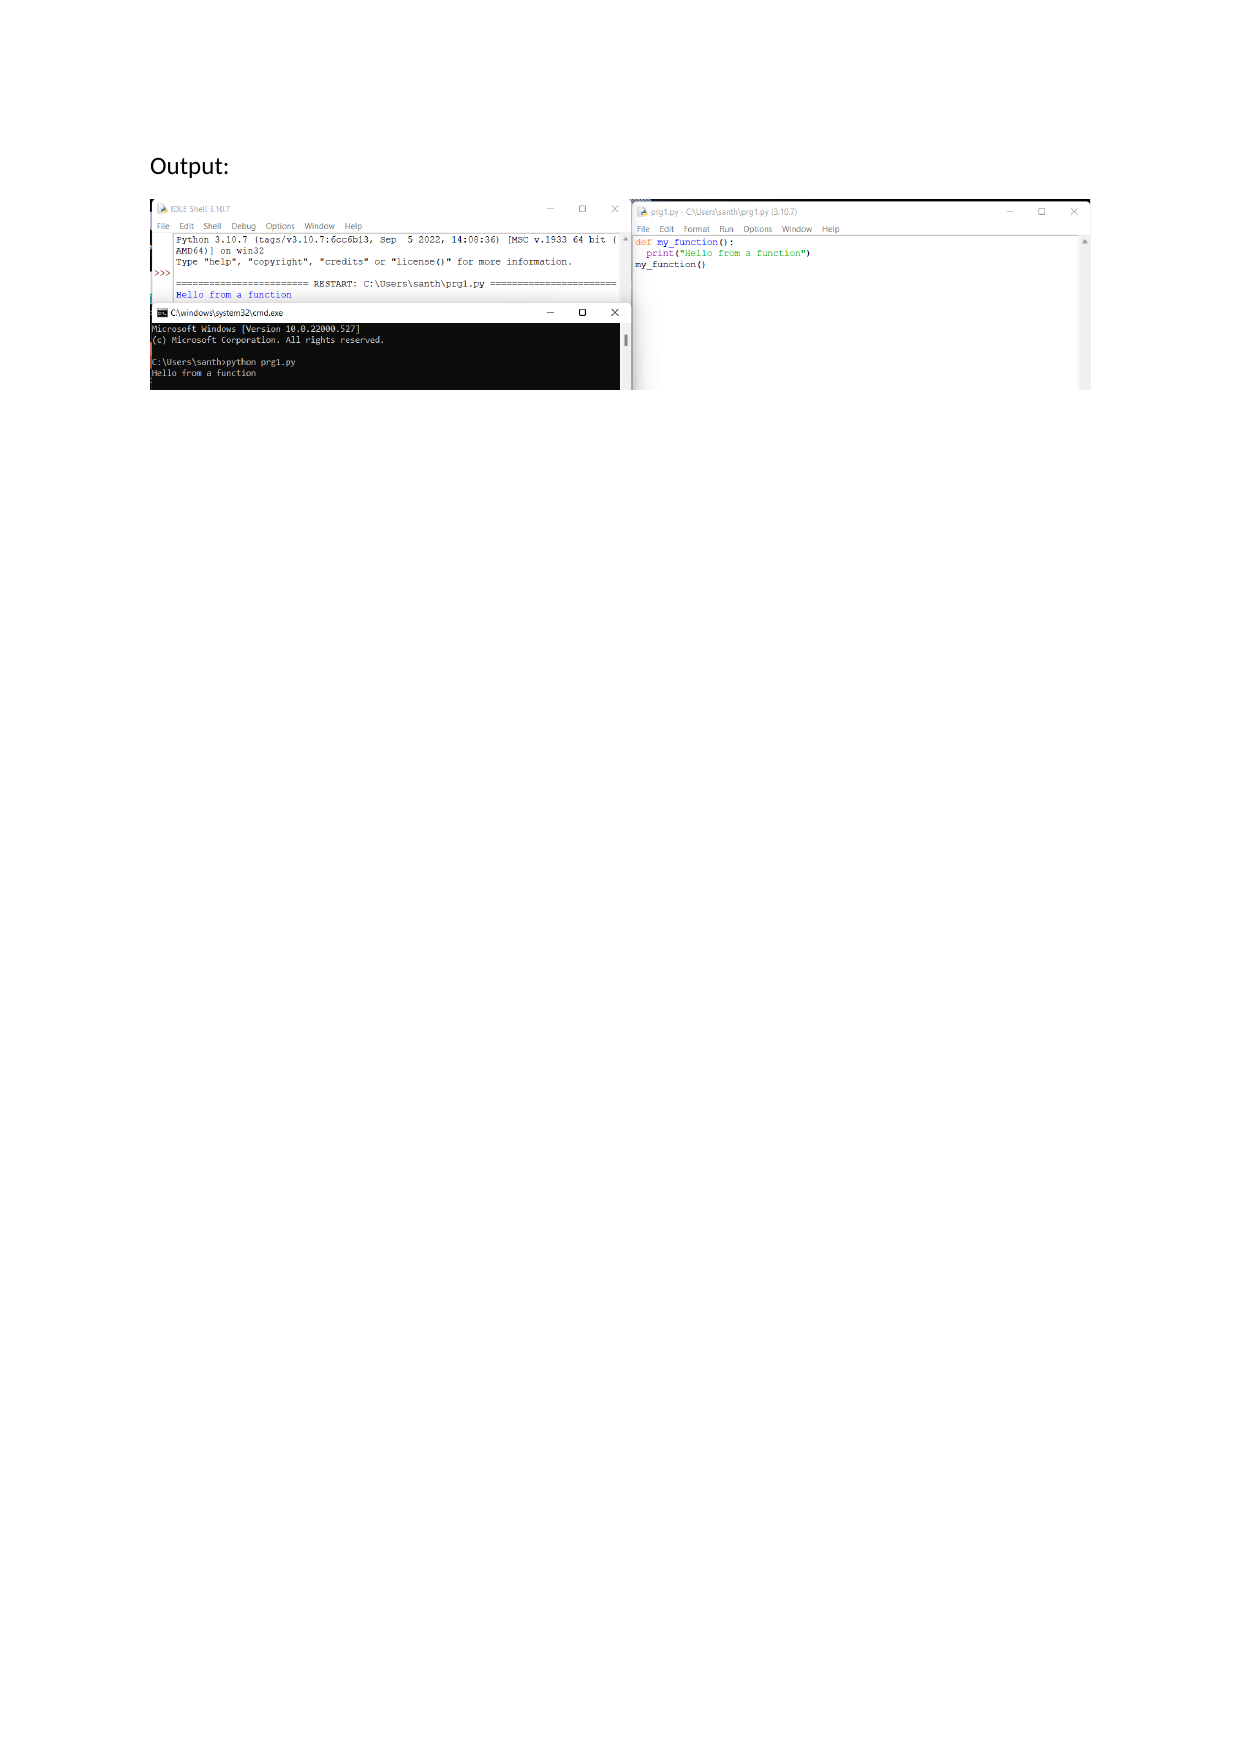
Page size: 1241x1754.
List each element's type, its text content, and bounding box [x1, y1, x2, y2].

picture [150, 199, 1091, 390]
text Output: [150, 150, 1090, 181]
